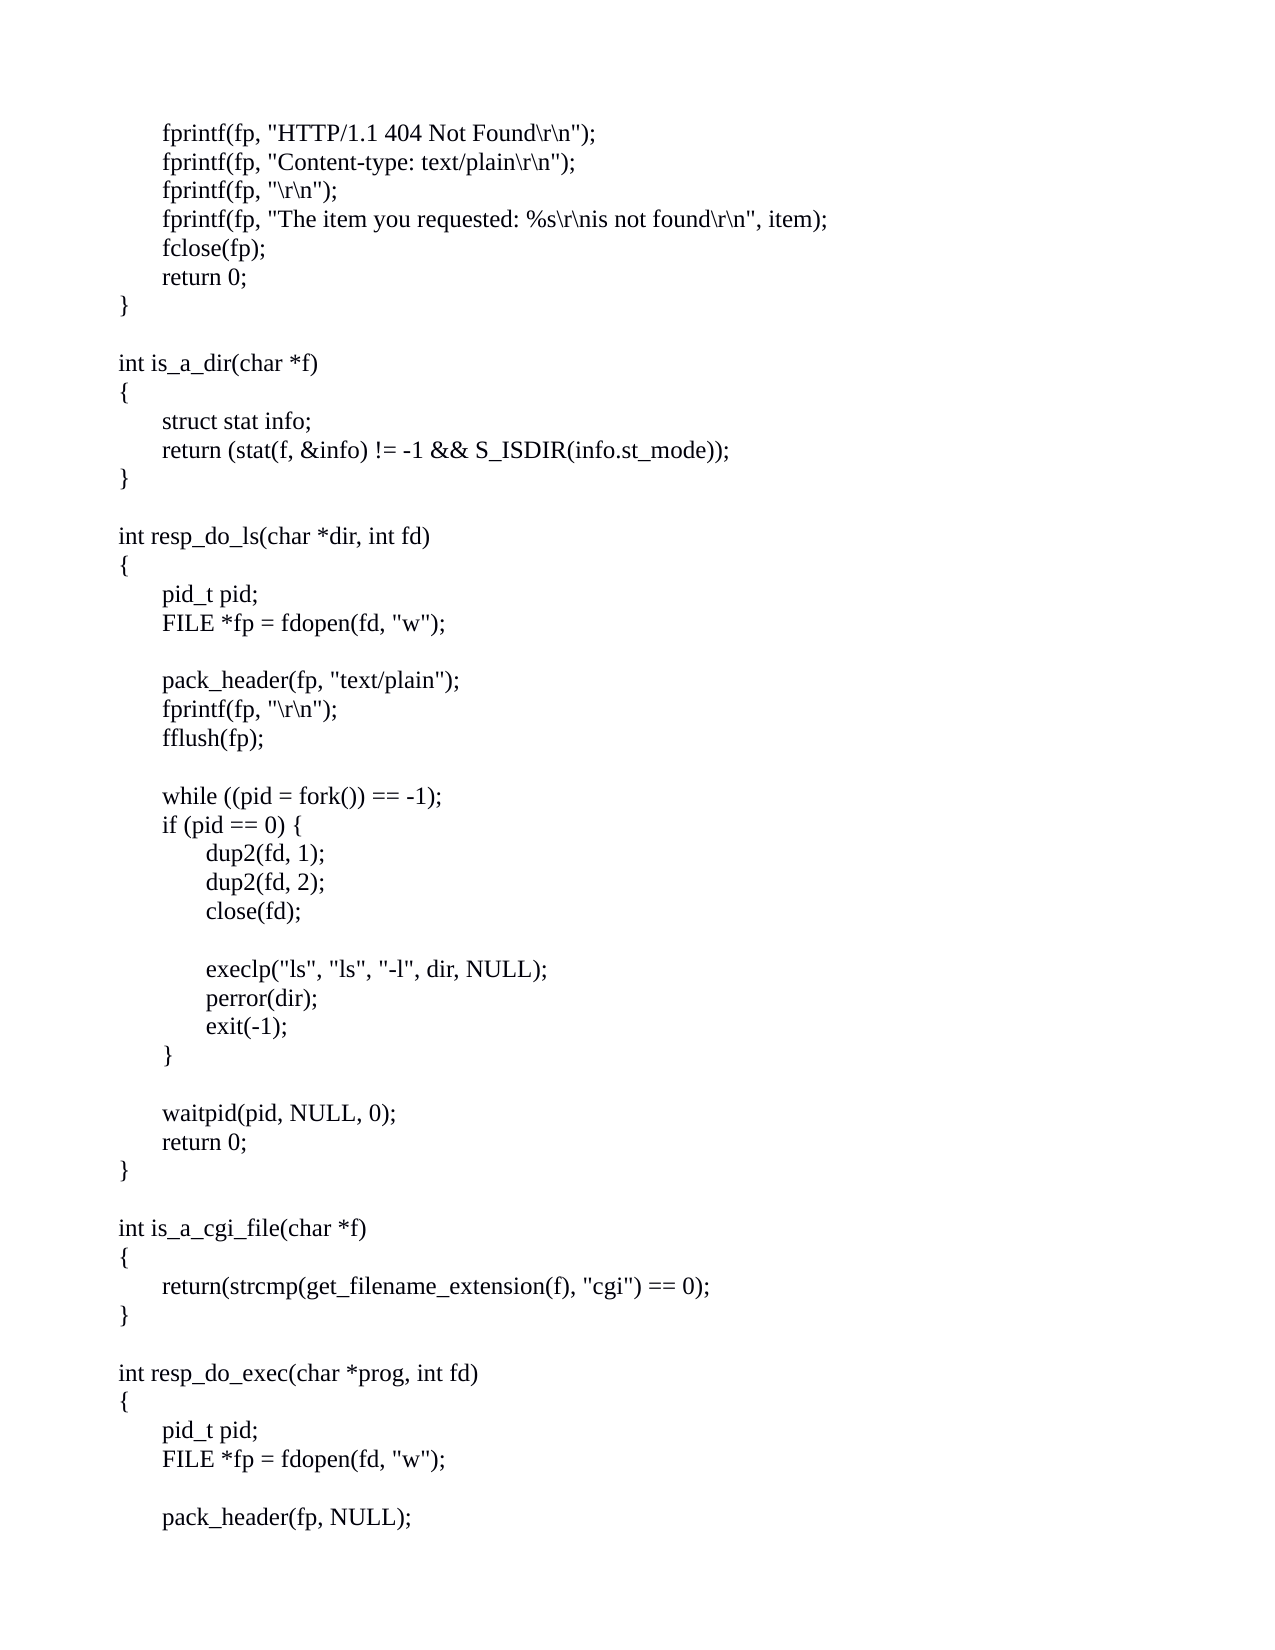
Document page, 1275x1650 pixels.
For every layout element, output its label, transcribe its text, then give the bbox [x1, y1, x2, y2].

text dup2(fd, 2); [118, 867, 1157, 896]
text fflush(fp); [118, 723, 1157, 752]
text fprintf(fp, "\r\n"); [118, 176, 1157, 204]
text struct stat info; [118, 406, 1157, 435]
text return 0; [118, 262, 1157, 291]
text } [118, 1156, 1157, 1184]
text int is_a_cgi_file(char *f) [118, 1213, 1157, 1242]
text { [118, 550, 1157, 579]
text dup2(fd, 1); [118, 838, 1157, 867]
text pack_header(fp, NULL); [118, 1502, 1157, 1531]
text { [118, 377, 1157, 406]
text execlp("ls", "ls", "-l", dir, NULL); [118, 954, 1157, 983]
text pid_t pid; [118, 579, 1157, 608]
text fprintf(fp, "The item you requested: %s\r\nis not found\r\n", item); [118, 204, 1157, 233]
text int resp_do_exec(char *prog, int fd) [118, 1358, 1157, 1386]
text return 0; [118, 1127, 1157, 1156]
text } [118, 1040, 1157, 1069]
text return(strcmp(get_filename_extension(f), "cgi") == 0); [118, 1271, 1157, 1300]
text if (pid == 0) { [118, 810, 1157, 838]
text FILE *fp = fdopen(fd, "w"); [118, 608, 1157, 636]
text FILE *fp = fdopen(fd, "w"); [118, 1444, 1157, 1473]
text } [118, 463, 1157, 492]
text waitpid(pid, NULL, 0); [118, 1098, 1157, 1127]
text exit(-1); [118, 1011, 1157, 1040]
text { [118, 1386, 1157, 1415]
text int resp_do_ls(char *dir, int fd) [118, 521, 1157, 550]
text pack_header(fp, "text/plain"); [118, 666, 1157, 694]
text fclose(fp); [118, 233, 1157, 262]
text } [118, 291, 1157, 319]
text fprintf(fp, "HTTP/1.1 404 Not Found\r\n"); [118, 118, 1157, 147]
text } [118, 1300, 1157, 1328]
text perror(dir); [118, 983, 1157, 1011]
text int is_a_dir(char *f) [118, 348, 1157, 377]
text { [118, 1242, 1157, 1271]
text pid_t pid; [118, 1415, 1157, 1444]
text close(fd); [118, 896, 1157, 925]
text fprintf(fp, "Content-type: text/plain\r\n"); [118, 147, 1157, 176]
text return (stat(f, &info) != -1 && S_ISDIR(info.st_mode)); [118, 435, 1157, 463]
text while ((pid = fork()) == -1); [118, 781, 1157, 810]
text fprintf(fp, "\r\n"); [118, 694, 1157, 723]
